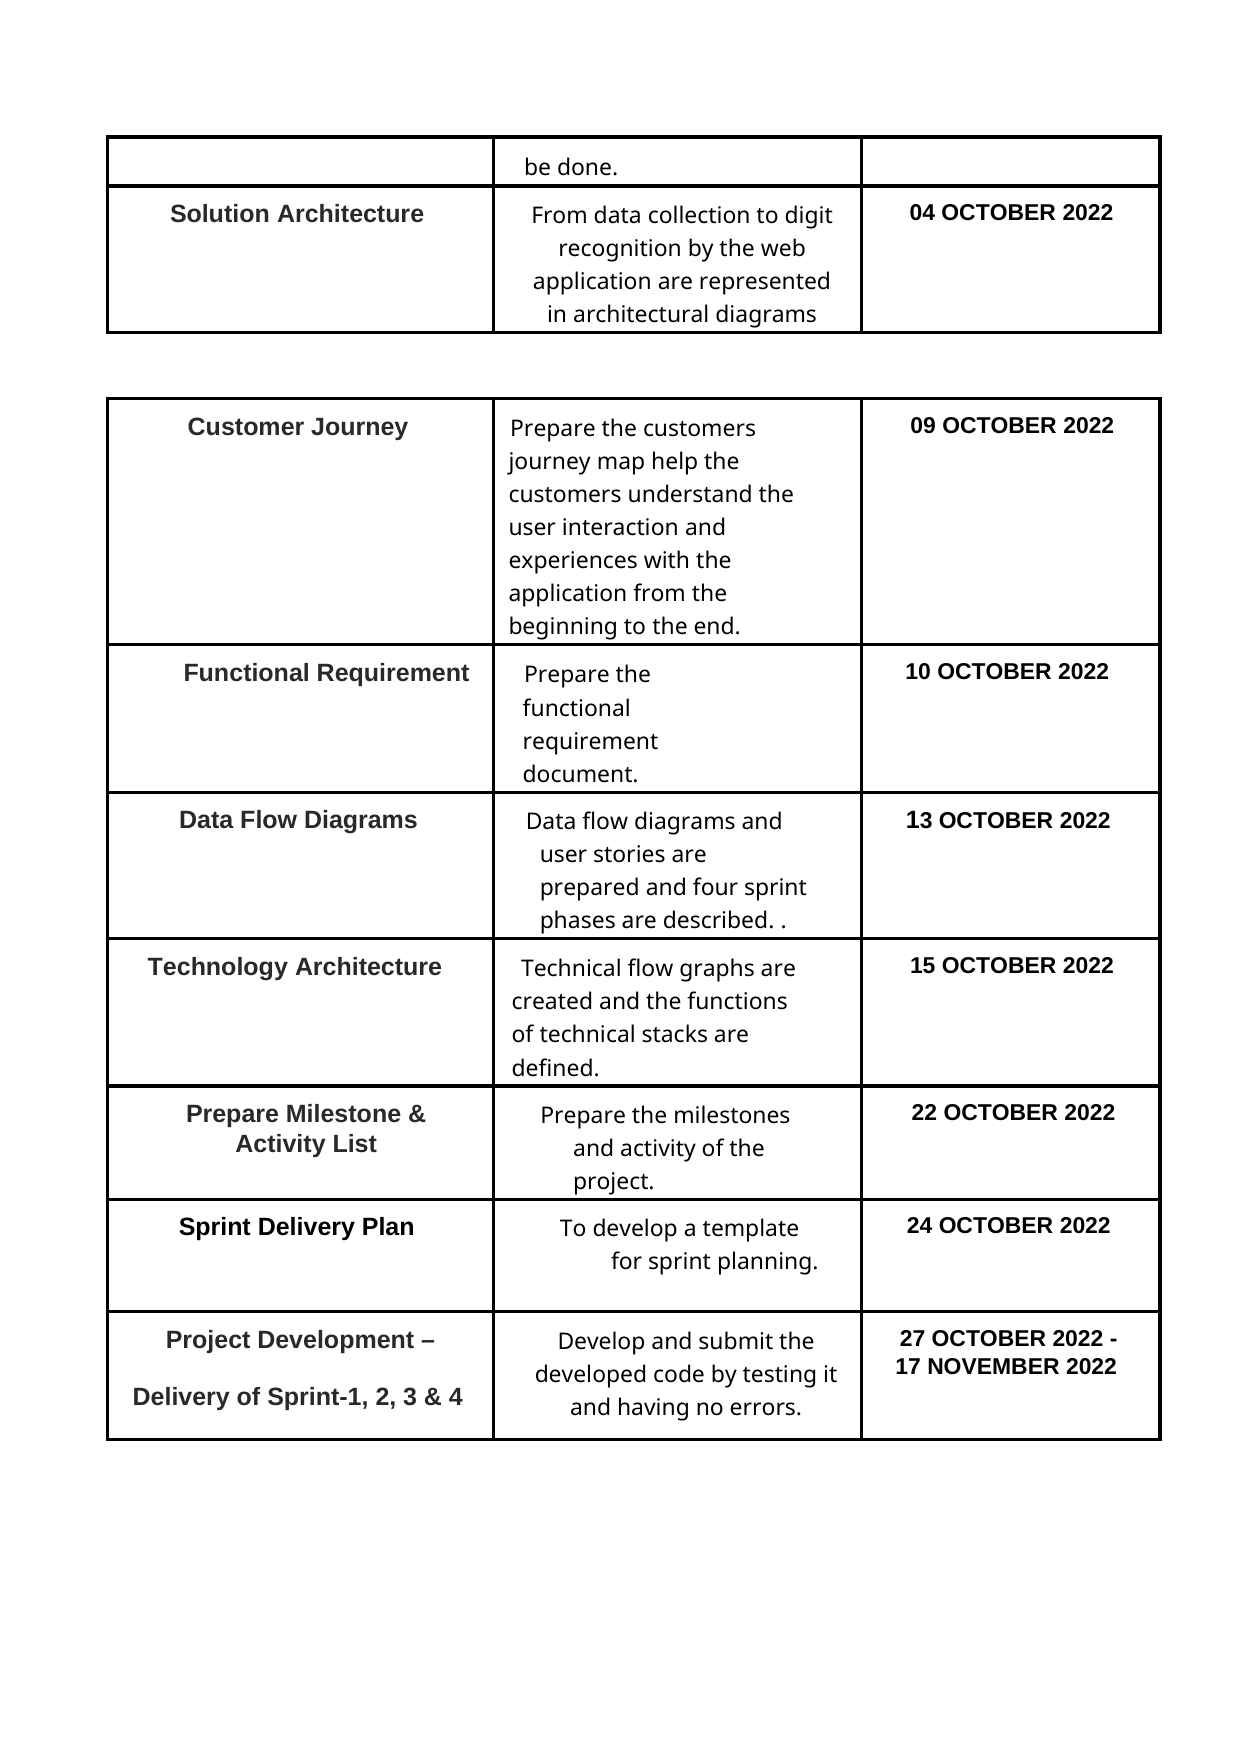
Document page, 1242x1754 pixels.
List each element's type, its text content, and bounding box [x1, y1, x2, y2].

table_cell Prepare the functional requirement document. [495, 646, 860, 791]
table_cell Sprint Delivery Plan [109, 1201, 492, 1309]
table_cell 22 OCTOBER 2022 [863, 1088, 1158, 1198]
table_cell To develop a template for sprint planning. [495, 1201, 860, 1309]
table_cell 04 OCTOBER 2022 [863, 188, 1158, 331]
table_cell Functional Requirement [109, 646, 492, 791]
table_cell 24 OCTOBER 2022 [863, 1201, 1158, 1309]
table_header [863, 139, 1158, 184]
table_cell Solution Architecture [109, 188, 492, 331]
table_cell Develop and submit the developed code by testing it and having no errors. [495, 1313, 860, 1437]
table_cell Technical flow graphs are created and the functions of technical stacks are defined. [495, 940, 860, 1084]
table_header Customer Journey [109, 400, 492, 643]
table_cell Data Flow Diagrams [109, 794, 492, 937]
table_cell Project Development – Delivery of Sprint-1, 2, 3 & 4 [109, 1313, 492, 1437]
table_header 09 OCTOBER 2022 [863, 400, 1158, 643]
table_cell Prepare Milestone & Activity List [109, 1088, 492, 1198]
table_cell 27 OCTOBER 2022 - 17 NOVEMBER 2022 [863, 1313, 1158, 1437]
table_cell Technology Architecture [109, 940, 492, 1084]
table_cell Data flow diagrams and user stories are prepared and four sprint phases are described. . [495, 794, 860, 937]
table_cell 10 OCTOBER 2022 [863, 646, 1158, 791]
table_header Prepare the customers journey map help the customers understand the user interaction and experiences with the application from the beginning to the end. [495, 400, 860, 643]
table_header be done. [495, 139, 860, 184]
table_cell From data collection to digit recognition by the web application are represented in architectural diagrams [495, 188, 860, 331]
table_cell 13 OCTOBER 2022 [863, 794, 1158, 937]
table_cell Prepare the milestones and activity of the project. [495, 1088, 860, 1198]
table_cell 15 OCTOBER 2022 [863, 940, 1158, 1084]
table_header [109, 139, 492, 184]
